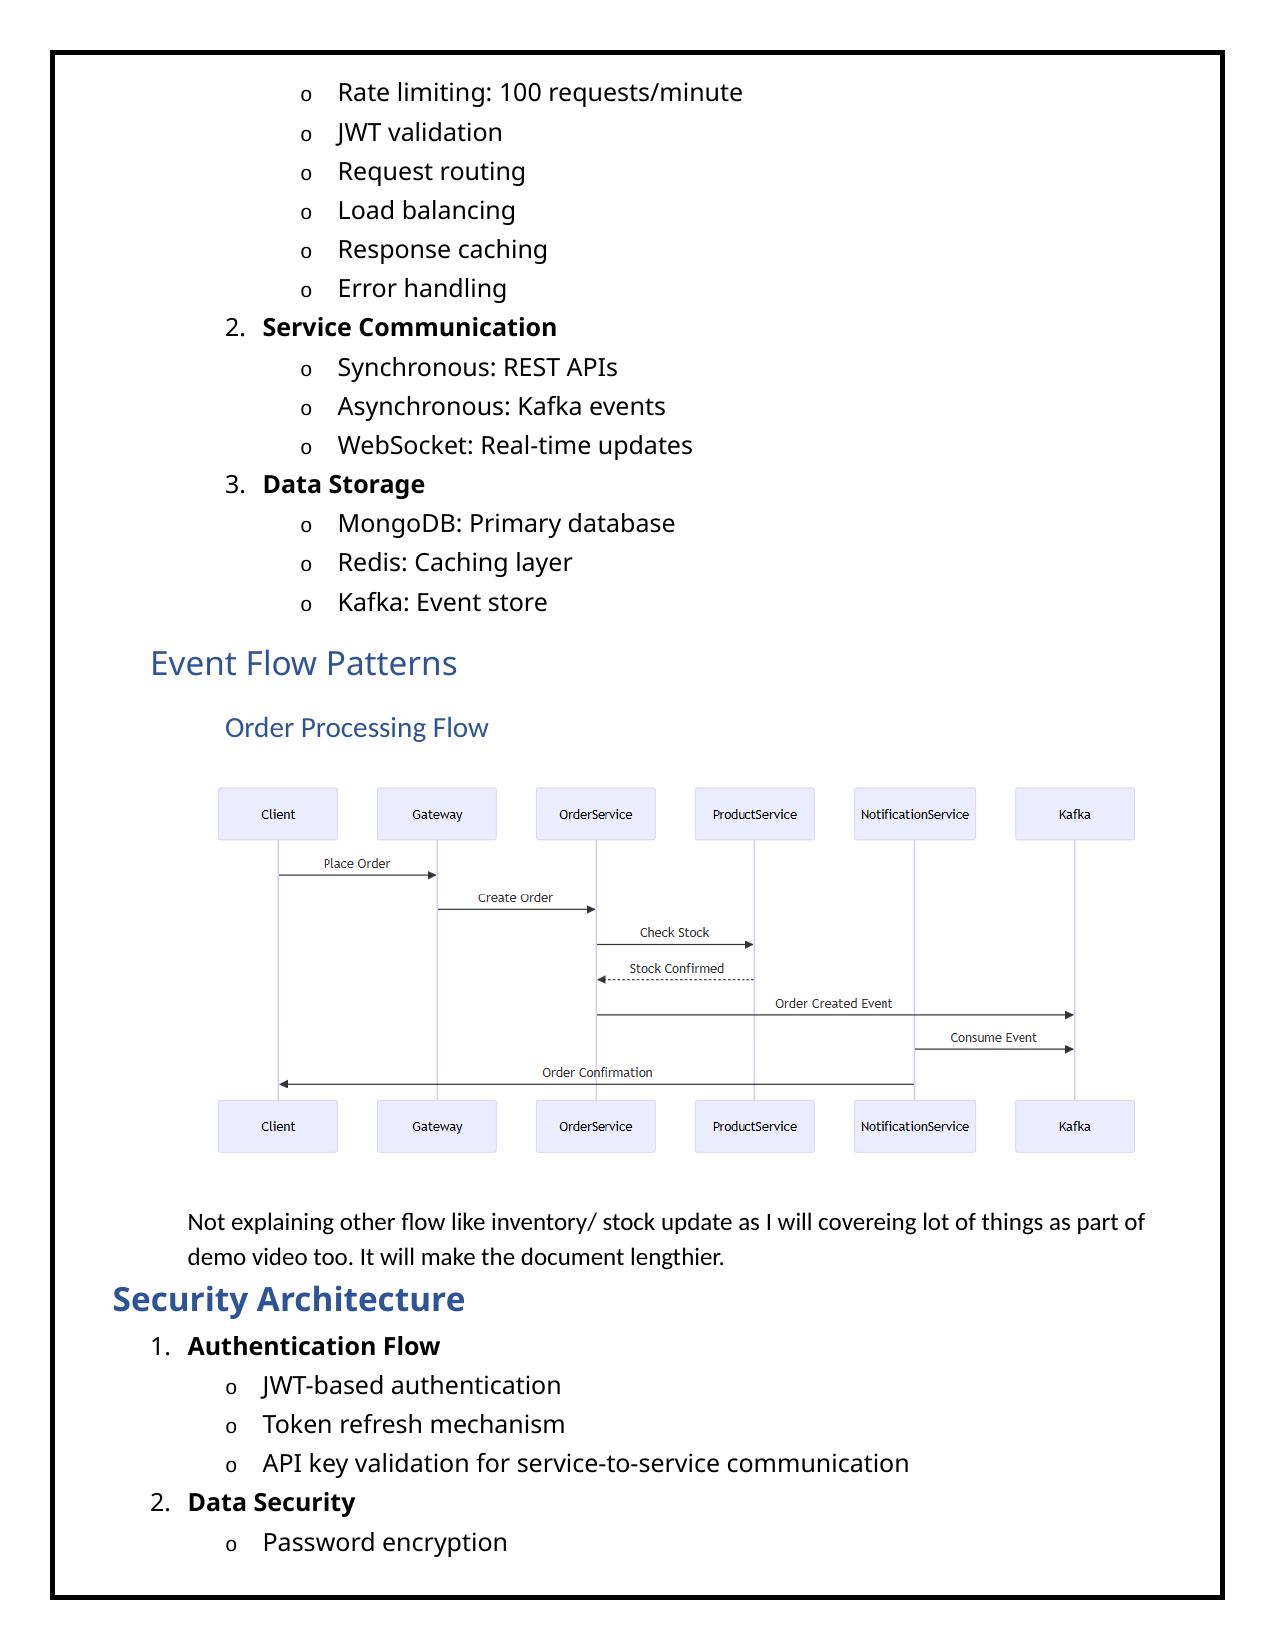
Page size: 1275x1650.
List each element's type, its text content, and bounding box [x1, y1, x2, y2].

list Password encryption [225, 1524, 1200, 1558]
list JWT-based authentication [225, 1367, 1200, 1402]
list Load balancing [300, 192, 1200, 227]
list JWT validation [300, 114, 1200, 148]
picture [187, 758, 1163, 1167]
list Service Communication [225, 310, 1200, 344]
subtitle Security Architecture [112, 1276, 1200, 1322]
list Data Security [150, 1485, 1200, 1519]
list Error handling [300, 271, 1200, 305]
list MongoDB: Primary database [300, 506, 1200, 540]
list Synchronous: REST APIs [300, 349, 1200, 383]
list Data Storage [225, 467, 1200, 501]
list Asynchronous: Kafka events [300, 388, 1200, 422]
list API key validation for service-to-service communication [225, 1446, 1200, 1480]
list Response caching [300, 232, 1200, 266]
list Authentication Flow [150, 1328, 1200, 1362]
list Redis: Caching layer [300, 545, 1200, 579]
list Rate limiting: 100 requests/minute [300, 75, 1200, 109]
list Token refresh mechanism [225, 1407, 1200, 1441]
subtitle Order Processing Flow [150, 709, 1200, 744]
subtitle Event Flow Patterns [75, 640, 1200, 685]
list Request routing [300, 153, 1200, 187]
list WebSocket: Real-time updates [300, 427, 1200, 462]
list Kafka: Event store [300, 584, 1200, 618]
